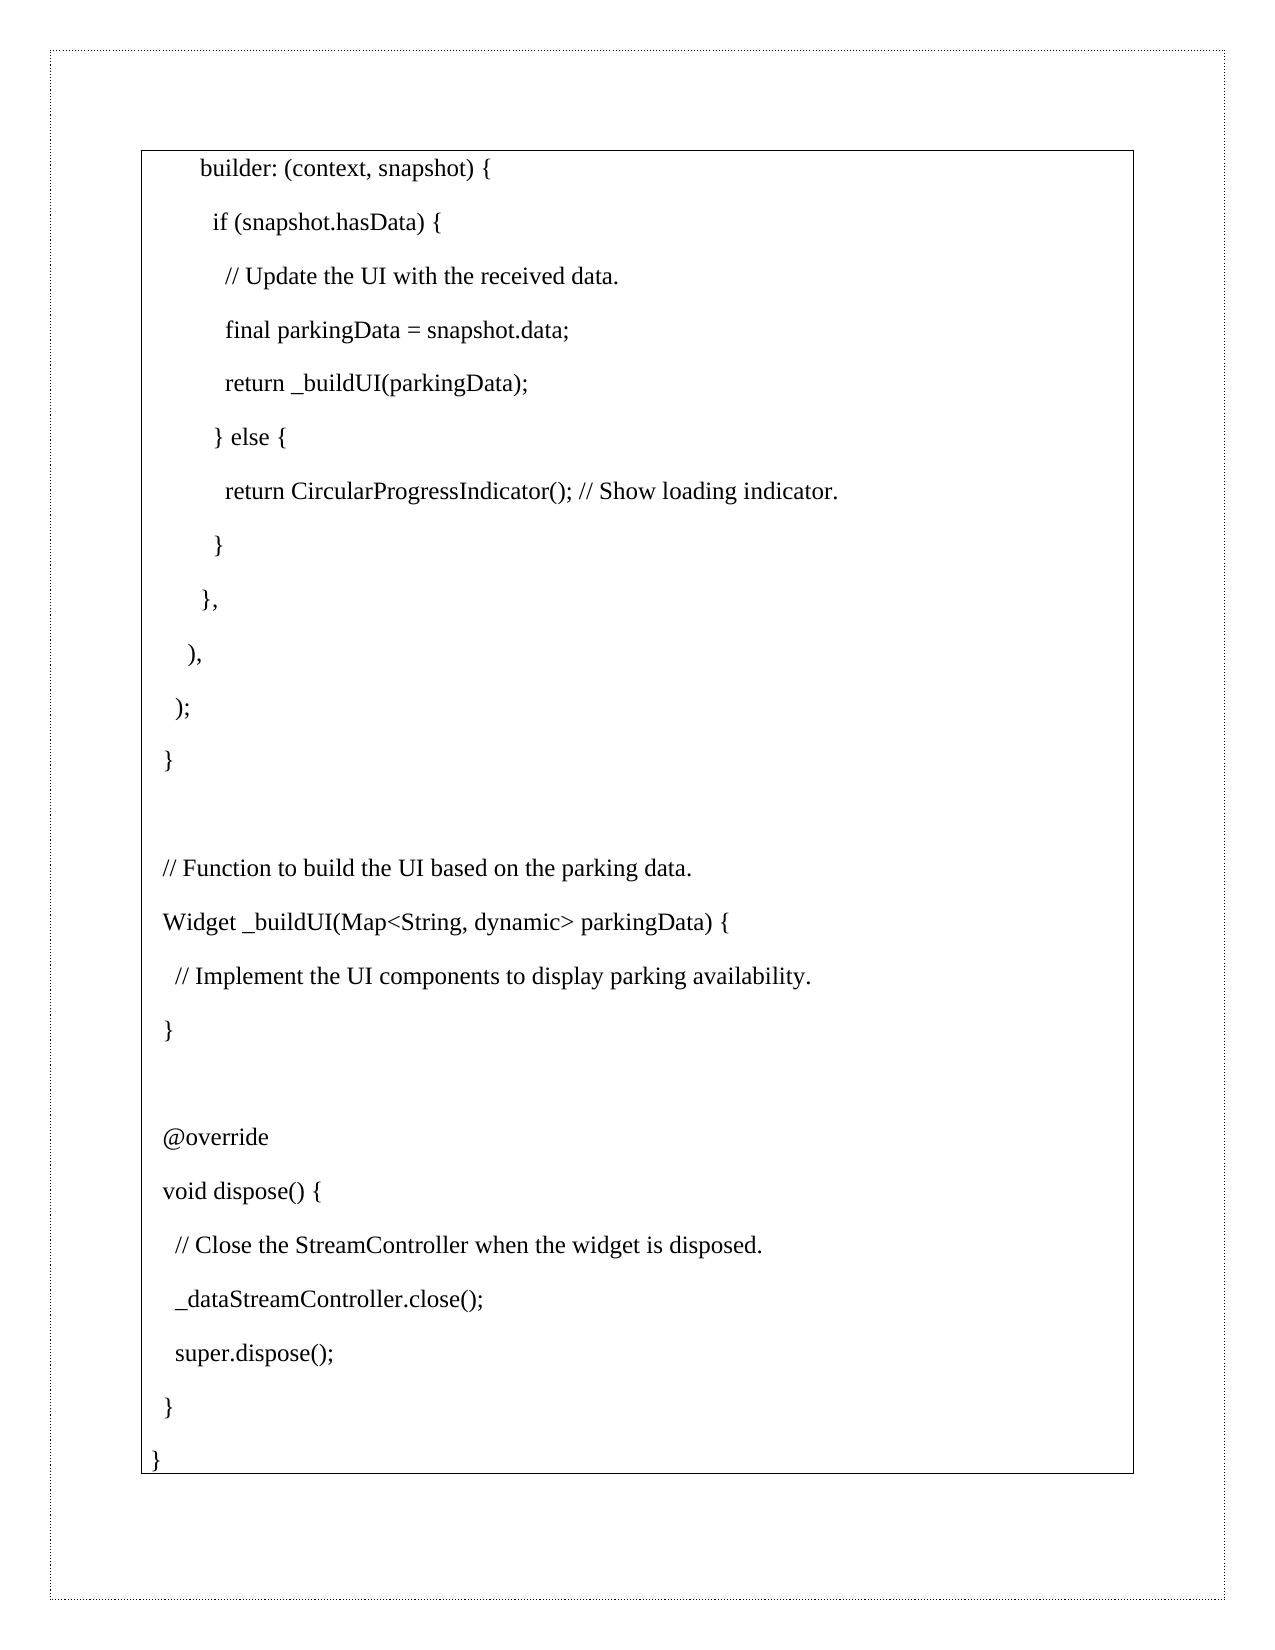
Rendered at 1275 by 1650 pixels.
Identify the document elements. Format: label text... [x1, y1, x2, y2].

text ), [142, 635, 1133, 667]
text }, [142, 581, 1133, 613]
text } [142, 1389, 1133, 1421]
text } else { [142, 419, 1133, 451]
text } [142, 742, 1133, 774]
text } [142, 1012, 1133, 1043]
text // Close the StreamController when the widget is disposed. [142, 1227, 1133, 1259]
text // Implement the UI components to display parking availability. [142, 958, 1133, 990]
text return _buildUI(parkingData); [142, 365, 1133, 397]
text ); [142, 688, 1133, 720]
text @override [142, 1119, 1133, 1151]
text } [142, 1442, 1133, 1473]
text // Update the UI with the received data. [142, 258, 1133, 289]
text _dataStreamController.close(); [142, 1281, 1133, 1313]
text } [142, 527, 1133, 559]
text void dispose() { [142, 1173, 1133, 1205]
text final parkingData = snapshot.data; [142, 312, 1133, 343]
text super.dispose(); [142, 1335, 1133, 1367]
text return CircularProgressIndicator(); // Show loading indicator. [142, 473, 1133, 505]
text Widget _buildUI(Map<String, dynamic> parkingData) { [142, 904, 1133, 936]
text // Function to build the UI based on the parking data. [142, 850, 1133, 882]
text builder: (context, snapshot) { [142, 151, 1133, 182]
text if (snapshot.hasData) { [142, 204, 1133, 236]
